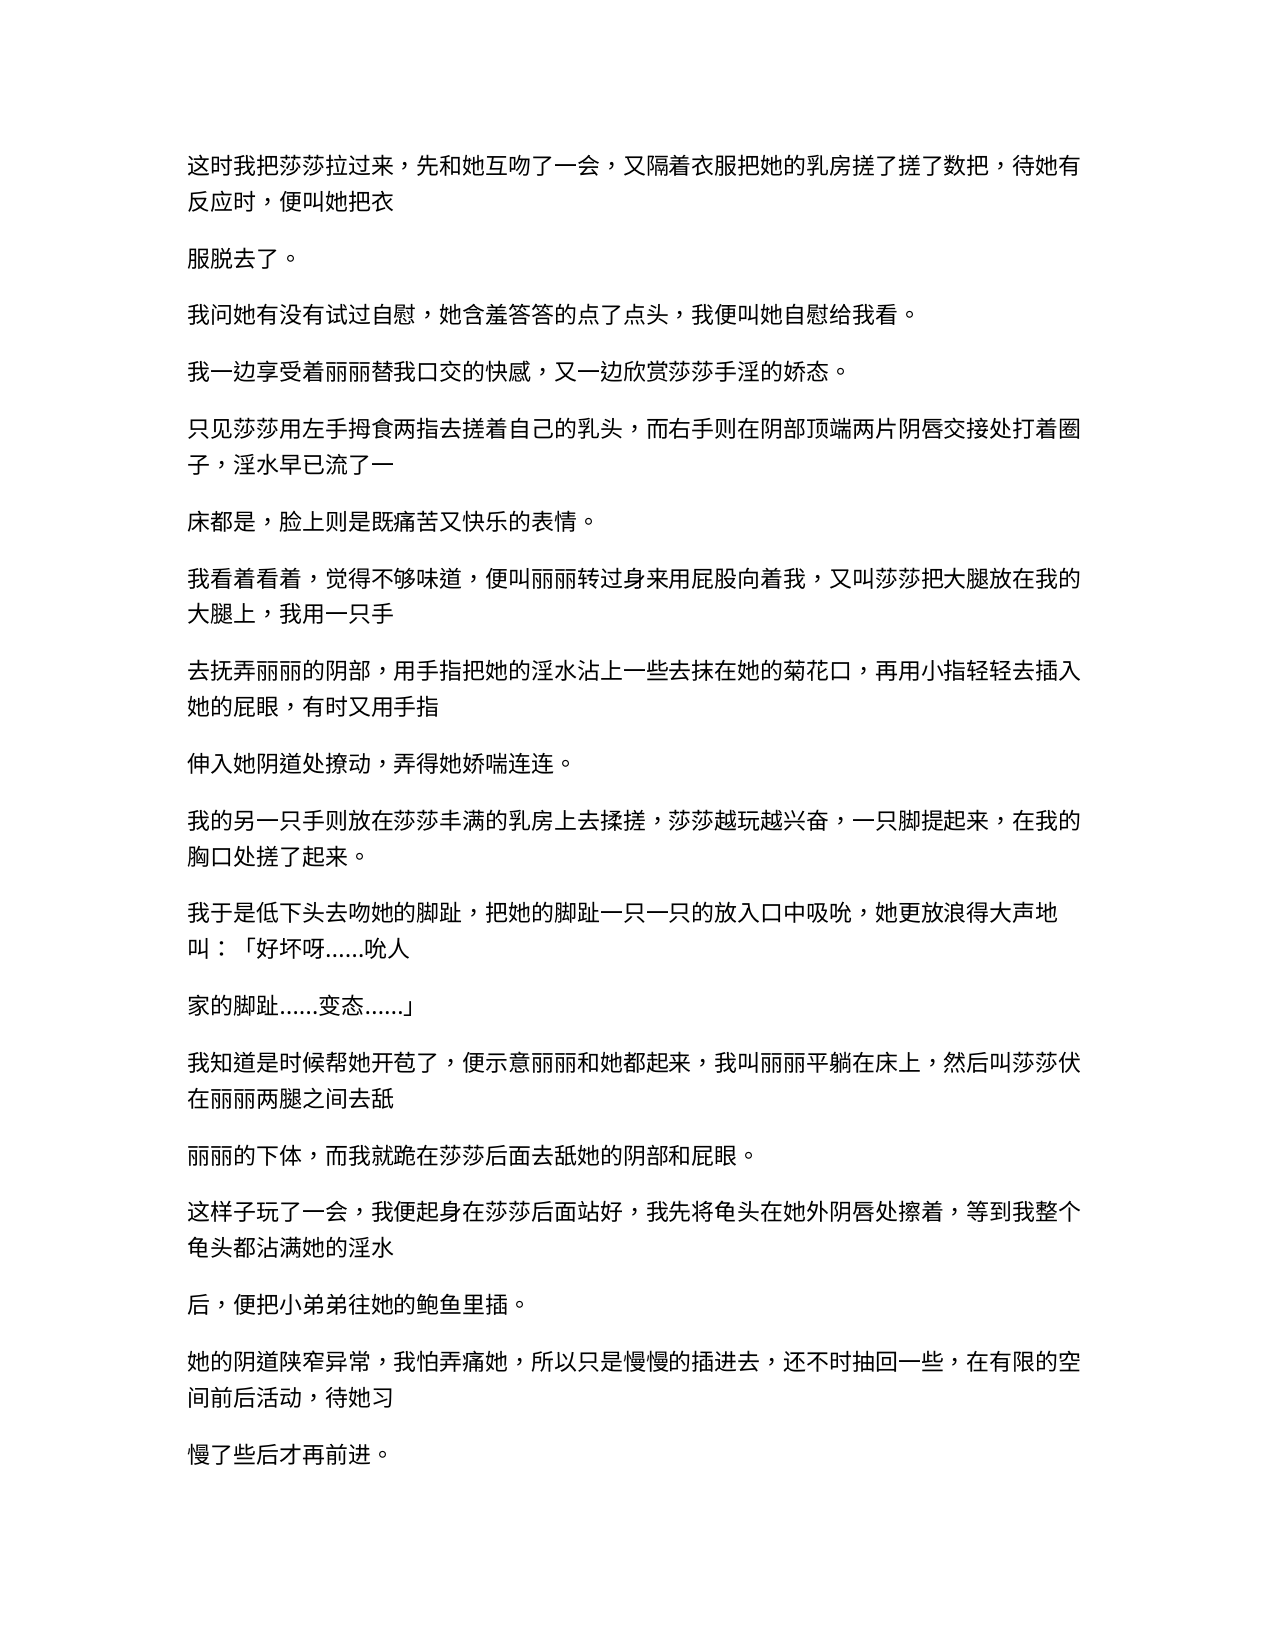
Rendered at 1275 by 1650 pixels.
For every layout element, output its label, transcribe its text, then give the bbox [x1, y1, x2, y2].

text 去抚弄丽丽的阴部，用手指把她的淫水沾上一些去抹在她的菊花口，再用小指轻轻去插入她的屁眼，有时又用手指 [187, 655, 1087, 722]
text 这时我把莎莎拉过来，先和她互吻了一会，又隔着衣服把她的乳房搓了搓了数把，待她有反应时，便叫她把衣 [187, 150, 1087, 217]
text 慢了些后才再前进。 [187, 1438, 1087, 1470]
text 我问她有没有试过自慰，她含羞答答的点了点头，我便叫她自慰给我看。 [187, 299, 1087, 331]
text 这样子玩了一会，我便起身在莎莎后面站好，我先将龟头在她外阴唇处擦着，等到我整个龟头都沾满她的淫水 [187, 1196, 1087, 1263]
text 服脱去了。 [187, 243, 1087, 274]
text 她的阴道陕窄异常，我怕弄痛她，所以只是慢慢的插进去，还不时抽回一些，在有限的空间前后活动，待她习 [187, 1346, 1087, 1413]
text 床都是，脸上则是既痛苦又快乐的表情。 [187, 506, 1087, 537]
text 我知道是时候帮她开苞了，便示意丽丽和她都起来，我叫丽丽平躺在床上，然后叫莎莎伏在丽丽两腿之间去舐 [187, 1047, 1087, 1114]
text 我一边享受着丽丽替我口交的快感，又一边欣赏莎莎手淫的娇态。 [187, 356, 1087, 387]
text 家的脚趾……变态……」 [187, 990, 1087, 1021]
text 伸入她阴道处撩动，弄得她娇喘连连。 [187, 748, 1087, 779]
text 我的另一只手则放在莎莎丰满的乳房上去揉搓，莎莎越玩越兴奋，一只脚提起来，在我的胸口处搓了起来。 [187, 805, 1087, 872]
text 只见莎莎用左手拇食两指去搓着自己的乳头，而右手则在阴部顶端两片阴唇交接处打着圈子，淫水早已流了一 [187, 413, 1087, 480]
text 丽丽的下体，而我就跪在莎莎后面去舐她的阴部和屁眼。 [187, 1139, 1087, 1171]
text 我看着看着，觉得不够味道，便叫丽丽转过身来用屁股向着我，又叫莎莎把大腿放在我的大腿上，我用一只手 [187, 562, 1087, 630]
text 我于是低下头去吻她的脚趾，把她的脚趾一只一只的放入口中吸吮，她更放浪得大声地叫：「好坏呀……吮人 [187, 897, 1087, 964]
text 后，便把小弟弟往她的鲍鱼里插。 [187, 1289, 1087, 1320]
